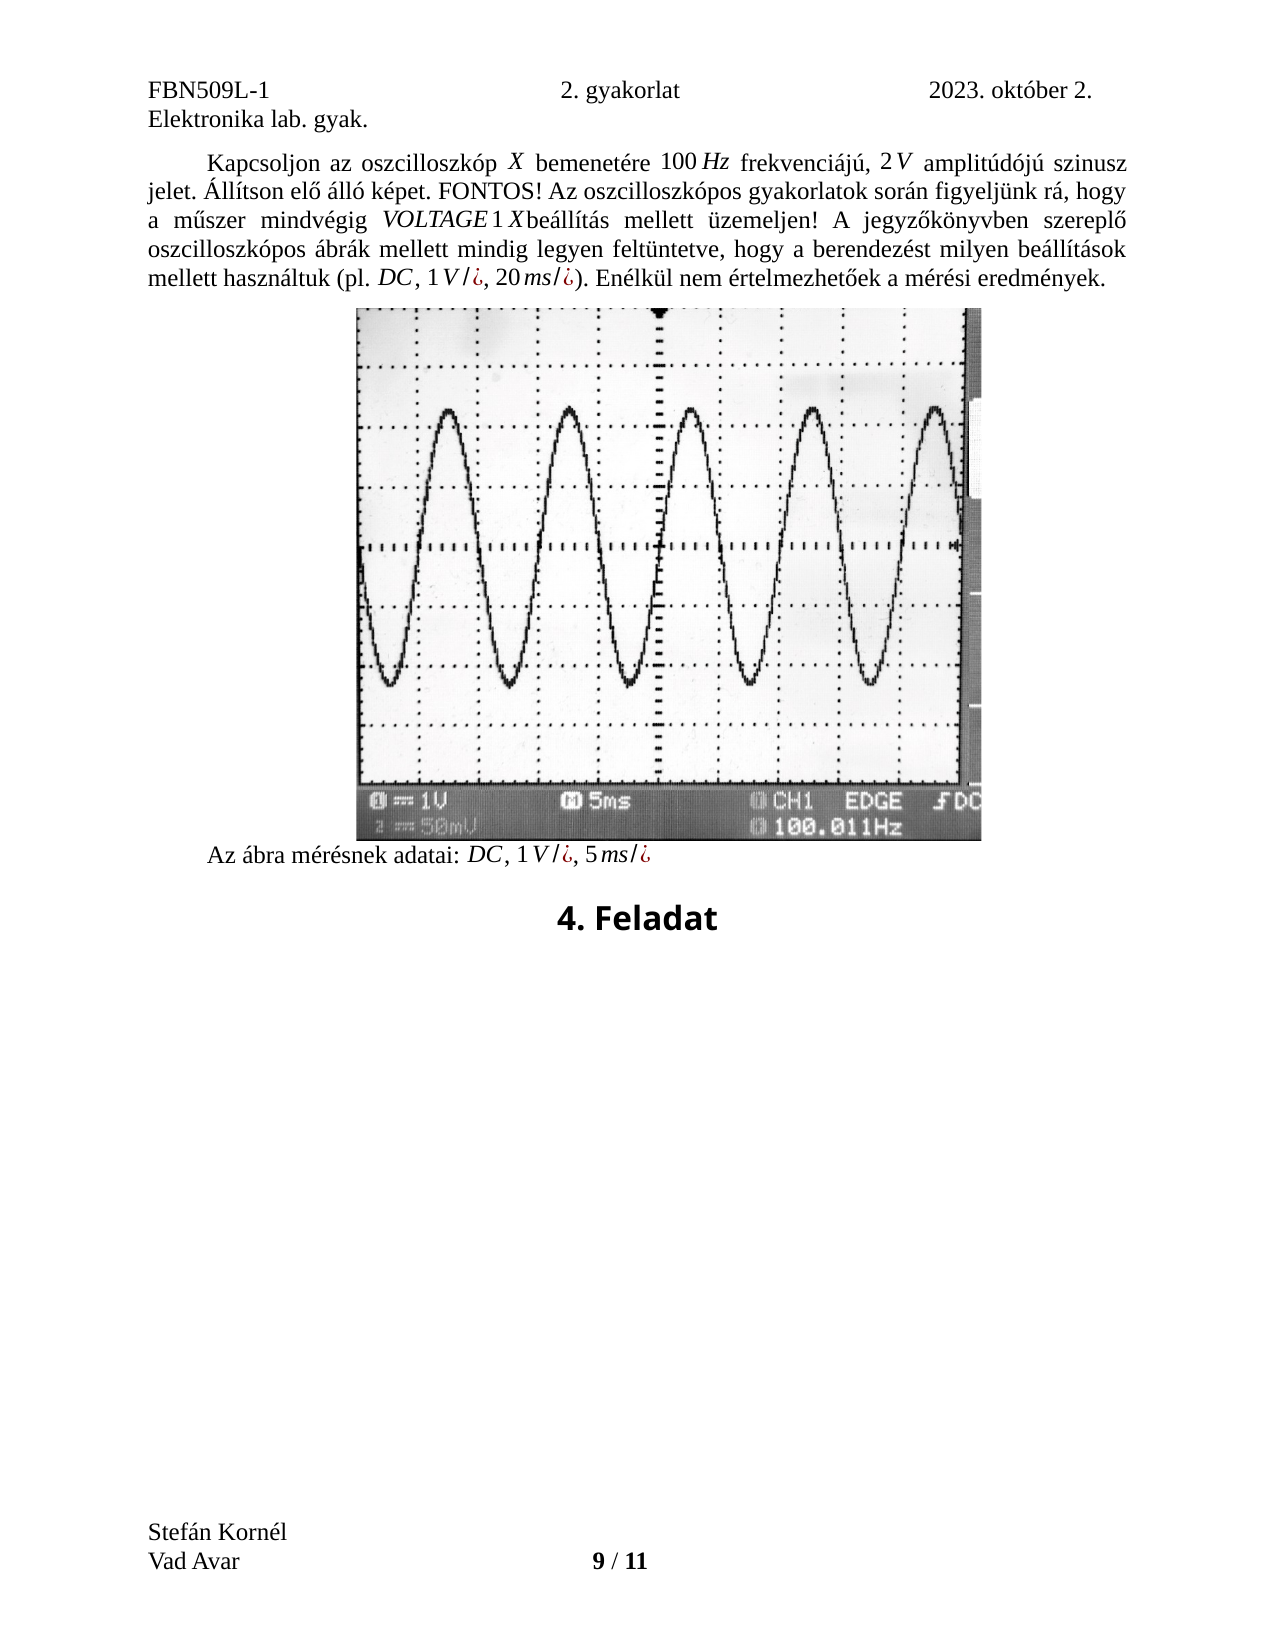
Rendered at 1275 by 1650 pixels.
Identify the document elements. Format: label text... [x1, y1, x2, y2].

text 4. Feladat [148, 894, 1127, 940]
picture [356, 308, 982, 841]
text Kapcsoljon az oszcilloszkóp bemenetére frekvenciájú, amplitúdójú szinusz jelet. Állítson elő álló képet. FONTOS! Az oszcilloszkópos gyakorlatok során figyeljünk rá, hogy a műszer mindvégig beállítás mellett üzemeljen! A jegyzőkönyvben szereplő oszcilloszkópos ábrák mellett mindig legyen feltüntetve, hogy a berendezést milyen beállítások mellett használtuk (pl. , , ). Enélkül nem értelmezhetőek a mérési eredmények. [148, 148, 1127, 291]
